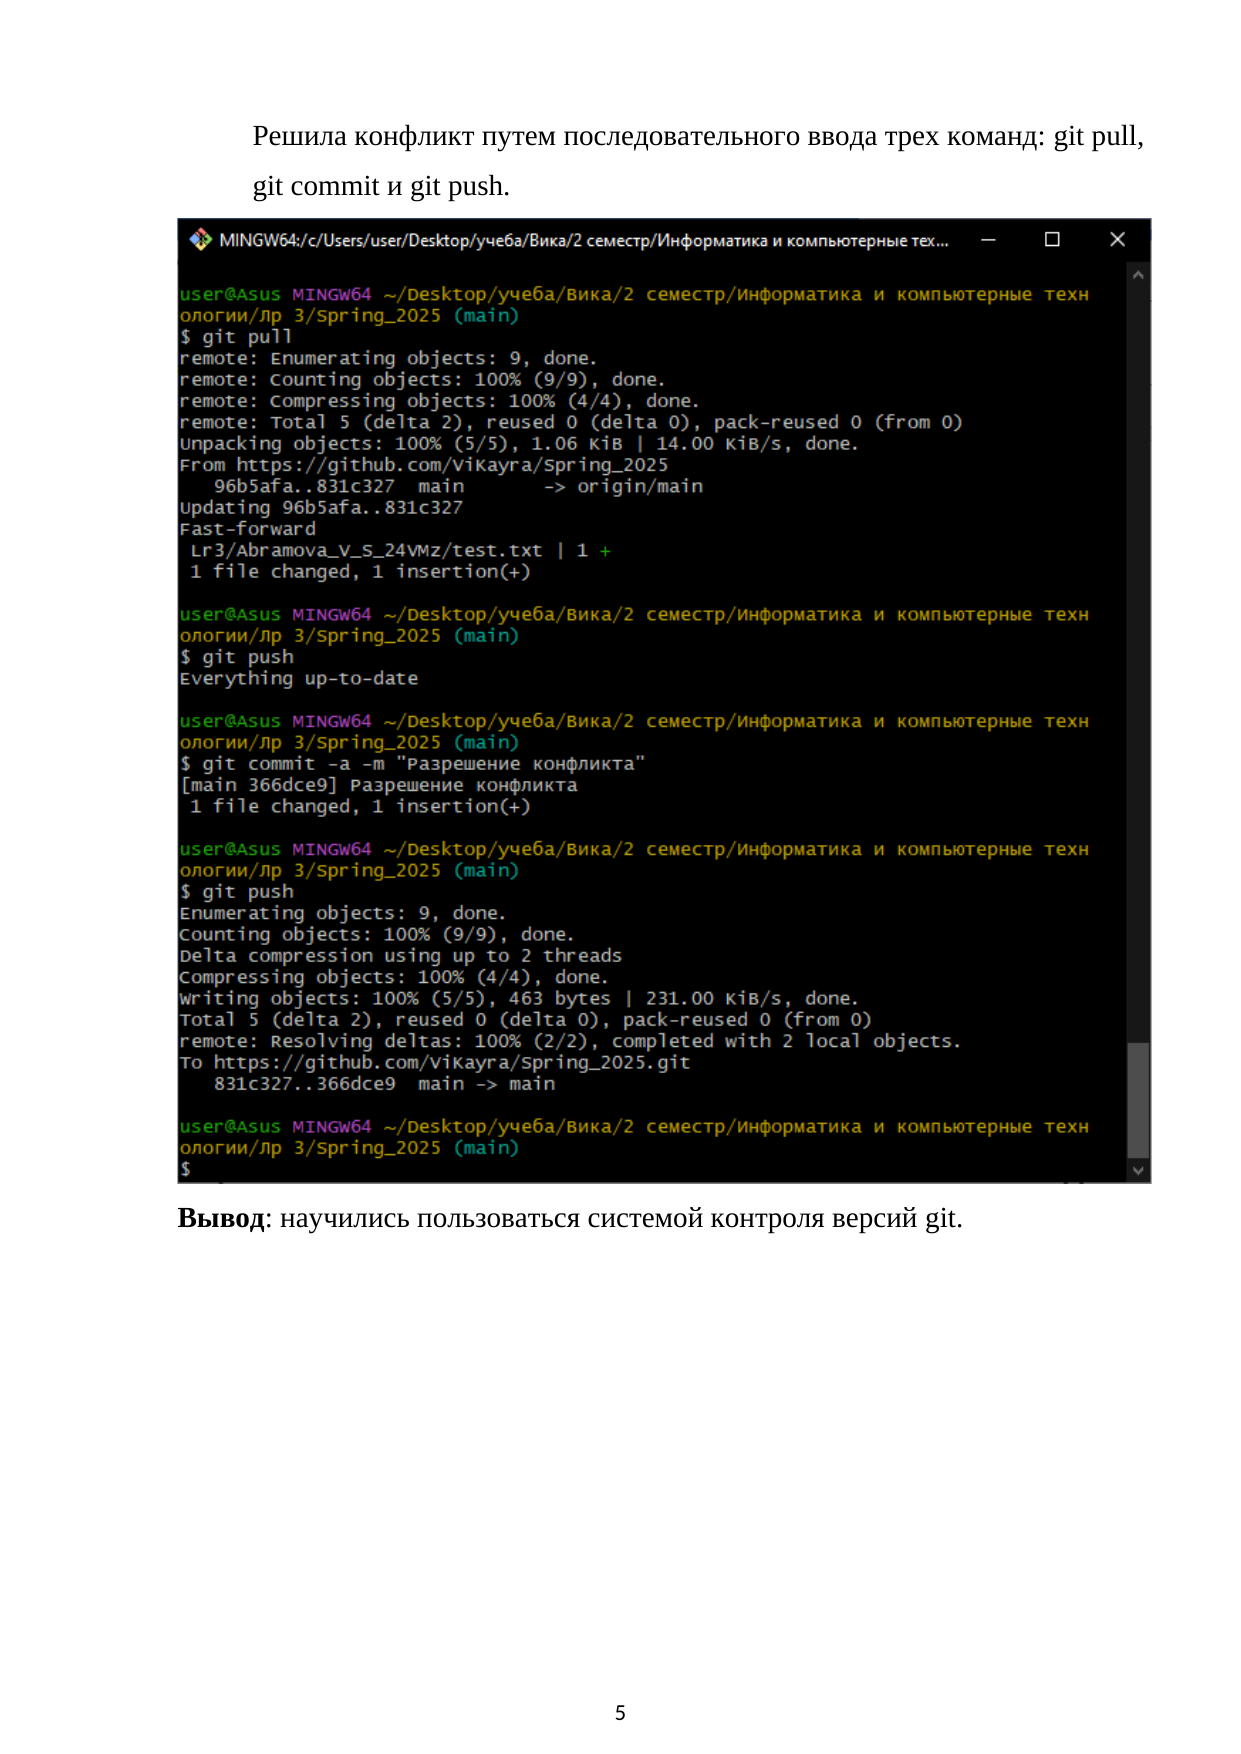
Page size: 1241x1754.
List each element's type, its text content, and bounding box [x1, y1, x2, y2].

list Решила конфликт путем последовательного ввода трех команд: git pull, git commit и git push. [252, 118, 1152, 202]
list Вывод: научились пользоваться системой контроля версий git. [177, 1184, 1152, 1234]
picture [177, 218, 1152, 1184]
